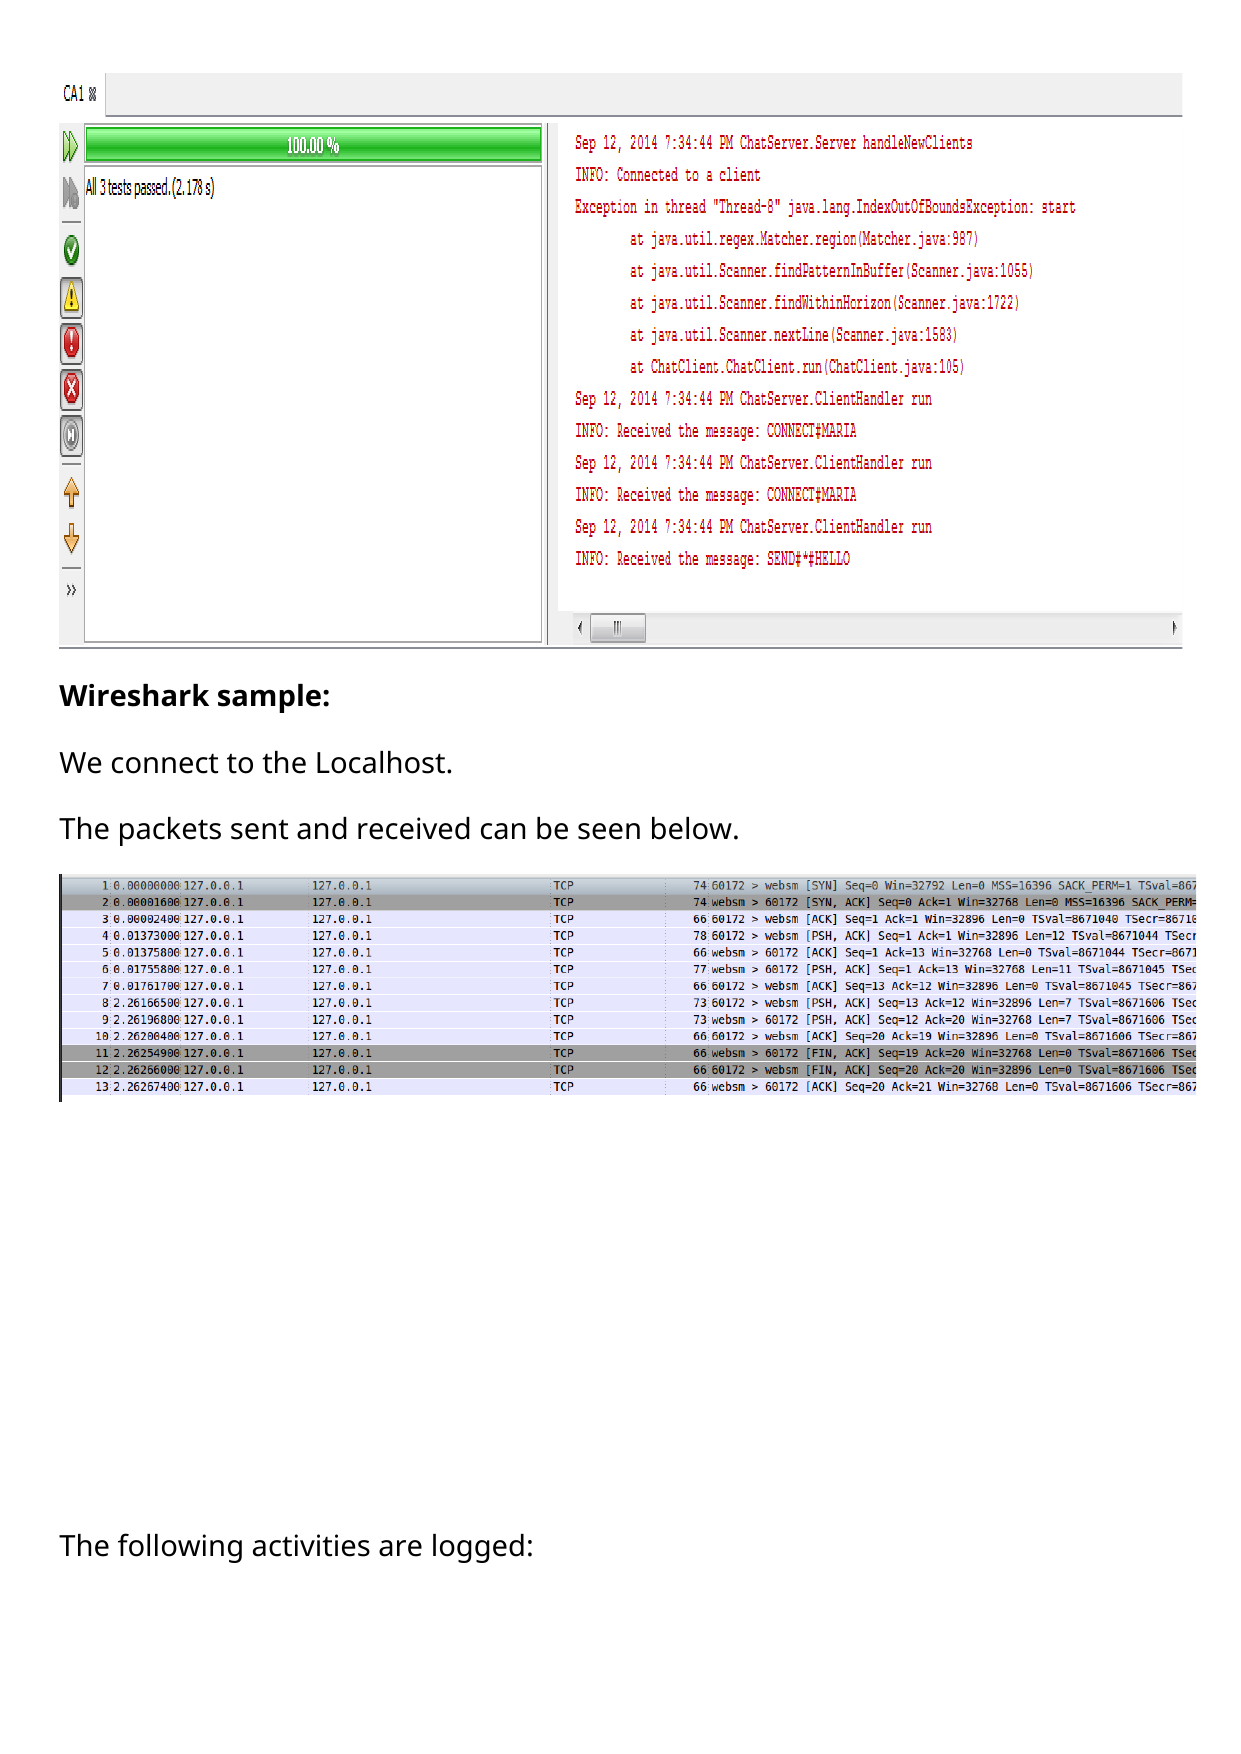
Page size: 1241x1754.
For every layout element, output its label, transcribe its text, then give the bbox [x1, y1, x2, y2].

text The packets sent and received can be seen below. [59, 808, 1196, 848]
text The following activities are logged: [59, 1525, 1196, 1565]
picture [59, 874, 1197, 1102]
text We connect to the Localhost. [59, 742, 1196, 782]
text Wireshark sample: [59, 675, 1196, 715]
picture [59, 73, 1183, 651]
